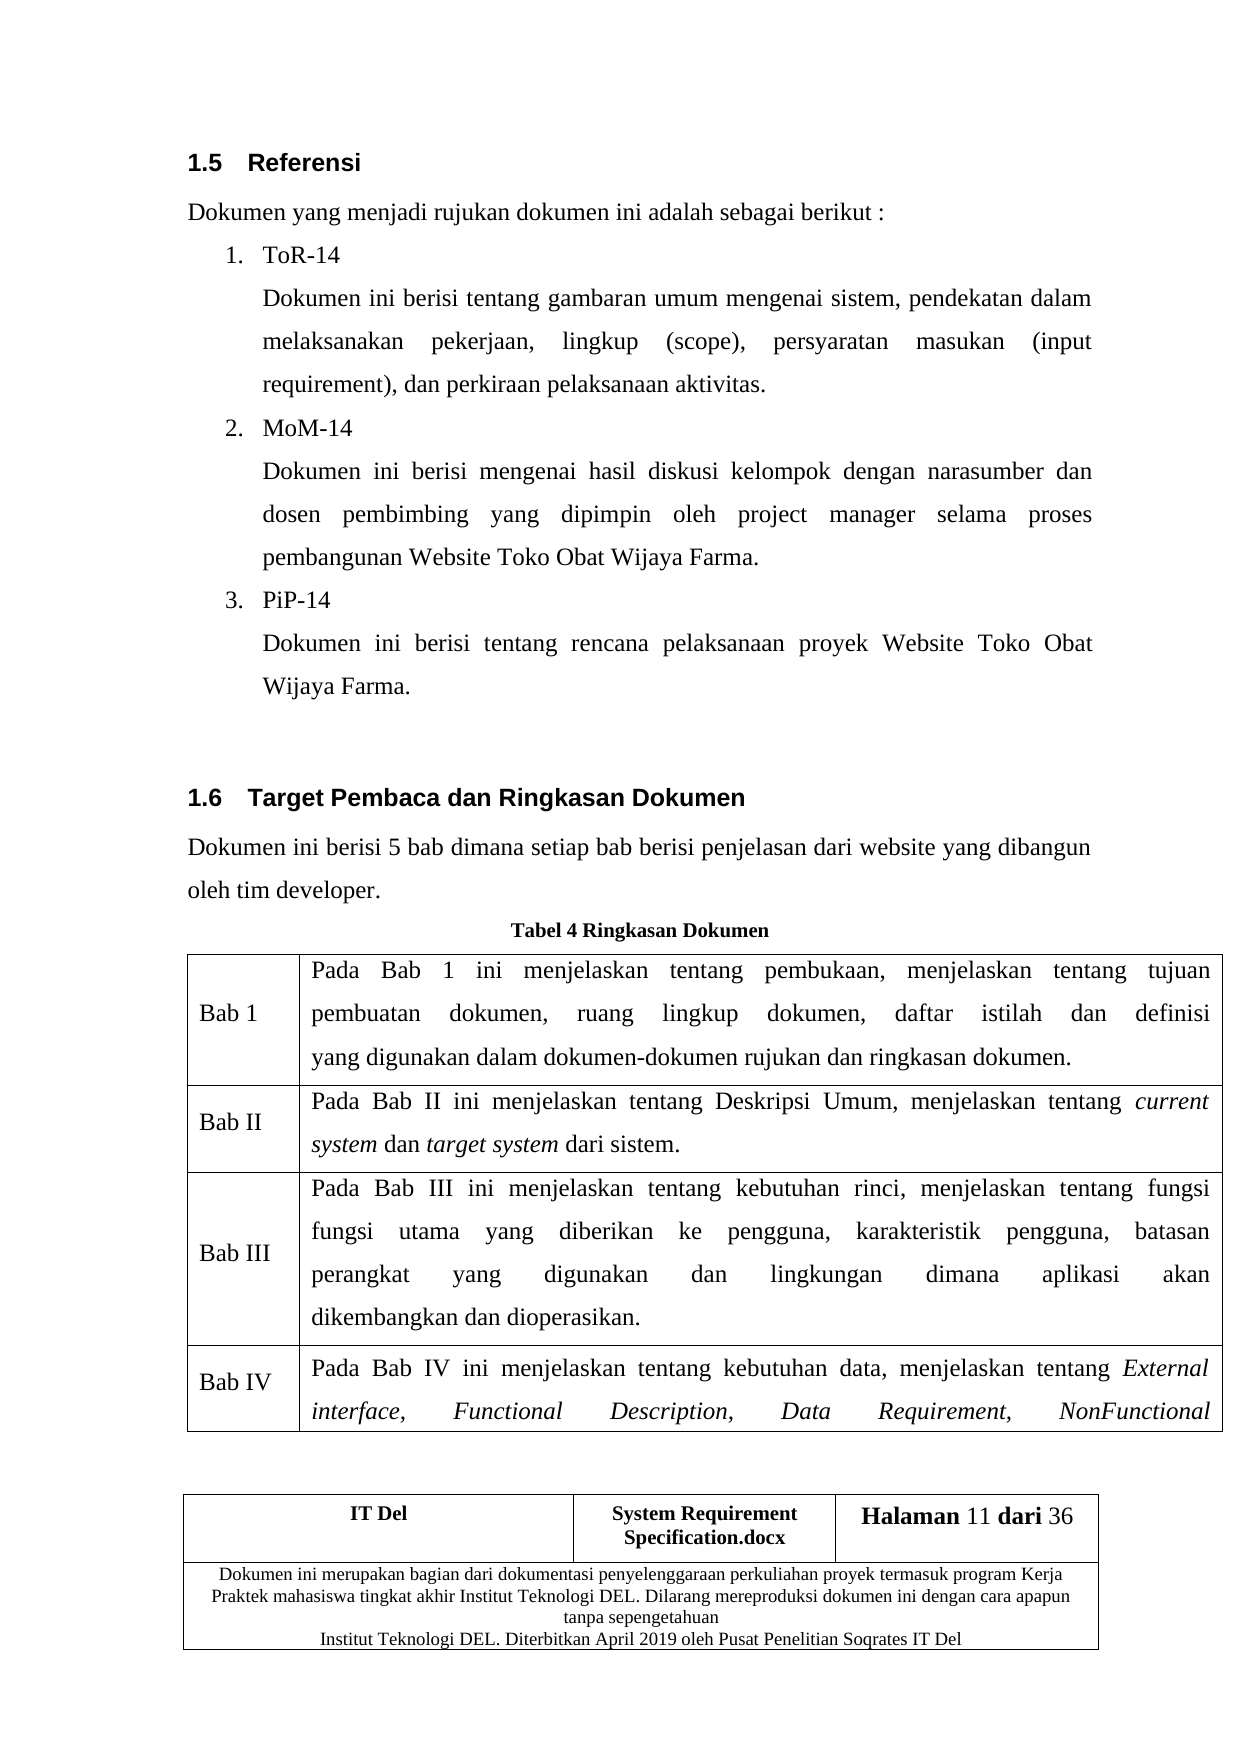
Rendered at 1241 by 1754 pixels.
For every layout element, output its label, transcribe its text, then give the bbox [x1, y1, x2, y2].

text Tabel 4 Ringkasan Dokumen [187, 918, 1092, 942]
table_cell Bab II [188, 1086, 299, 1172]
text Dokumen yang menjadi rujukan dokumen ini adalah sebagai berikut : [187, 197, 1092, 226]
table_header Bab 1 [188, 955, 299, 1085]
text Dokumen ini berisi tentang gambaran umum mengenai sistem, pendekatan dalam melaksanakan pekerjaan, lingkup (scope), persyaratan masukan (input requirement), dan perkiraan pelaksanaan aktivitas. [262, 283, 1092, 398]
table_cell Bab IV [188, 1346, 299, 1431]
subtitle Target Pembaca dan Ringkasan Dokumen [187, 783, 1092, 811]
text Dokumen ini berisi 5 bab dimana setiap bab berisi penjelasan dari website yang dibangun oleh tim developer. [187, 832, 1092, 904]
table_cell Pada Bab III ini menjelaskan tentang kebutuhan rinci, menjelaskan tentang fungsi fungsi utama yang diberikan ke pengguna, karakteristik pengguna, batasan perangkat yang digunakan dan lingkungan dimana aplikasi akan dikembangkan dan dioperasikan. [300, 1173, 1222, 1345]
table_cell Pada Bab II ini menjelaskan tentang Deskripsi Umum, menjelaskan tentang current system dan target system dari sistem. [300, 1086, 1222, 1172]
list PiP-14 [225, 585, 1092, 614]
subtitle Referensi [187, 148, 1092, 176]
text Dokumen ini berisi mengenai hasil diskusi kelompok dengan narasumber dan dosen pembimbing yang dipimpin oleh project manager selama proses pembangunan Website Toko Obat Wijaya Farma. [262, 456, 1092, 571]
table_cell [300, 1346, 1222, 1431]
text Dokumen ini berisi tentang rencana pelaksanaan proyek Website Toko Obat Wijaya Farma. [262, 628, 1092, 700]
list ToR-14 [225, 240, 1092, 269]
list MoM-14 [225, 413, 1092, 441]
table_cell Bab III [188, 1173, 299, 1345]
table_header Pada Bab 1 ini menjelaskan tentang pembukaan, menjelaskan tentang tujuan pembuatan dokumen, ruang lingkup dokumen, daftar istilah dan definisi yang digunakan dalam dokumen-dokumen rujukan dan ringkasan dokumen. [300, 955, 1222, 1085]
